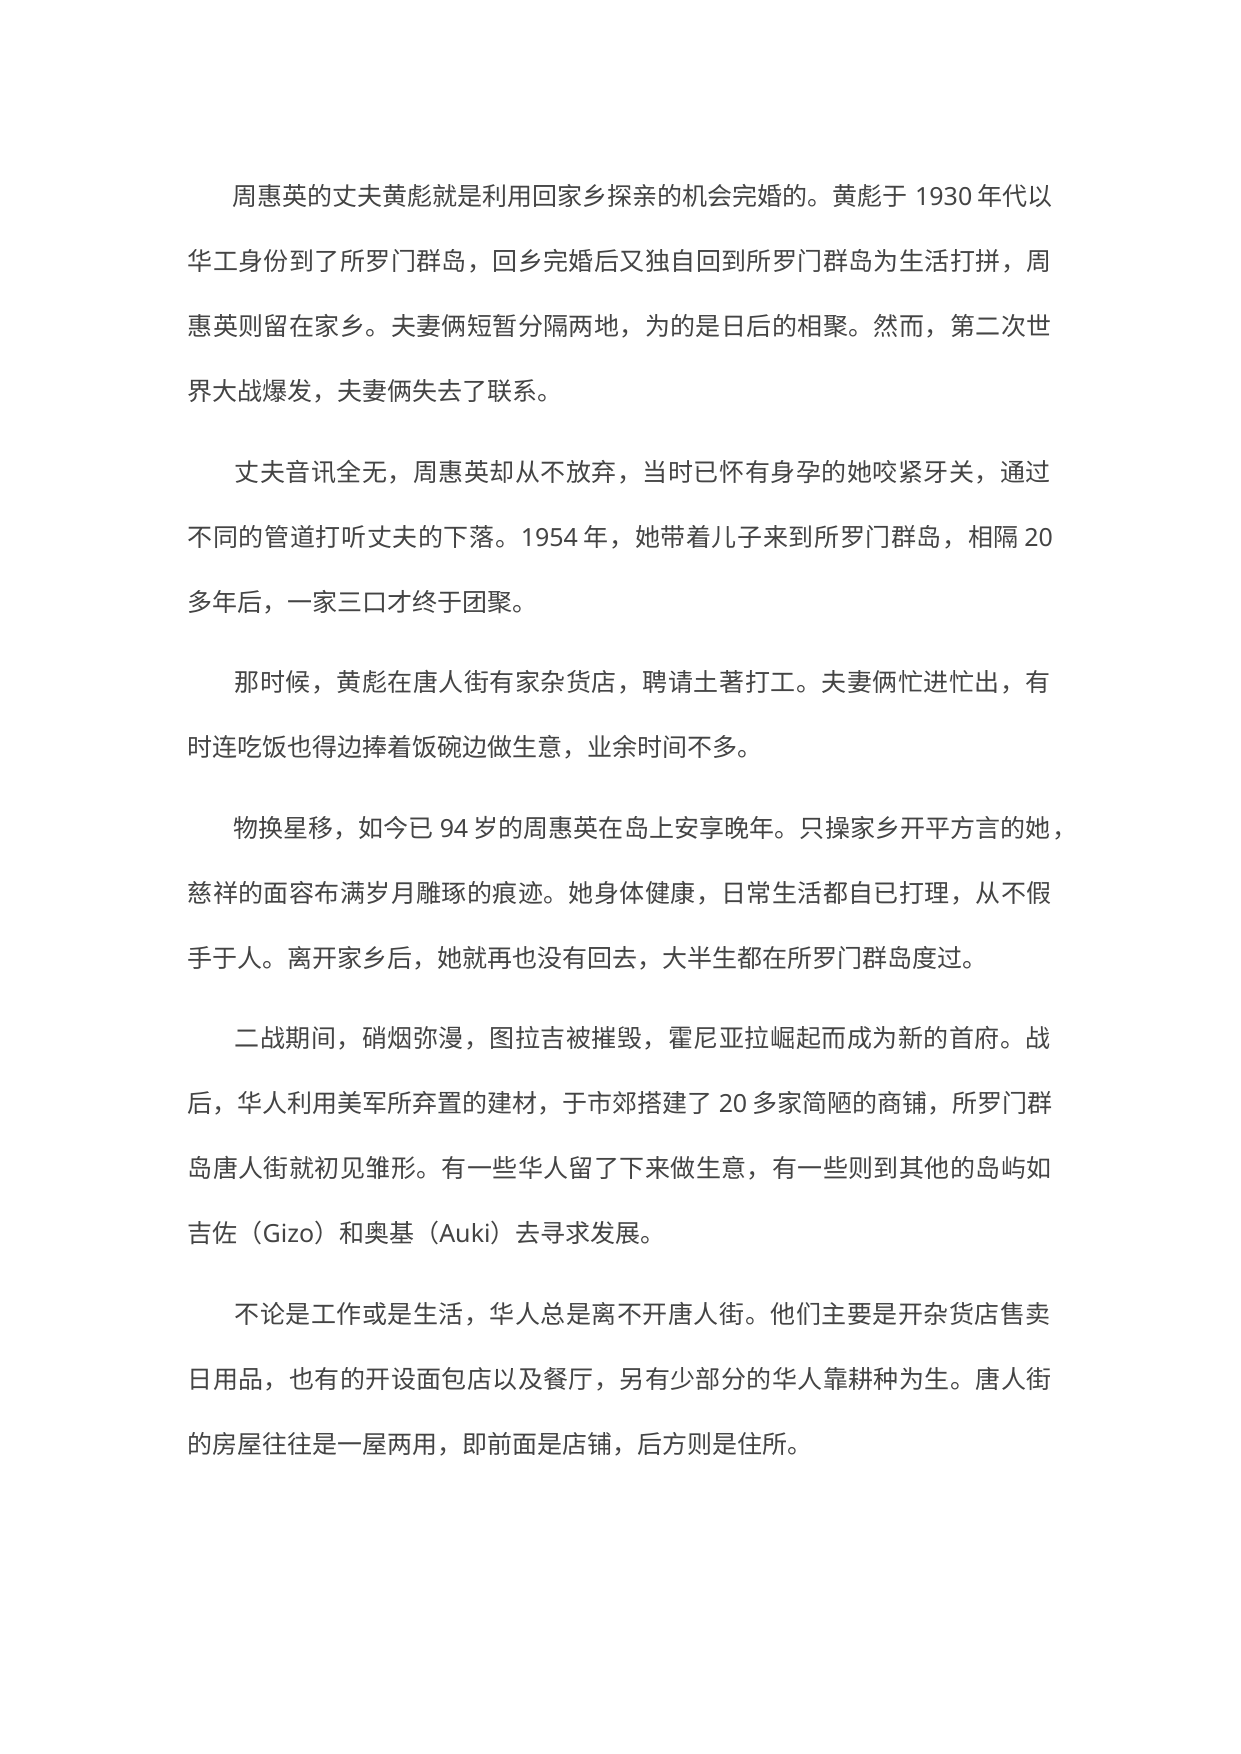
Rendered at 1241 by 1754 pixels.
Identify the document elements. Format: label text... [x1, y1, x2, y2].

text 那时候，黄彪在唐人街有家杂货店，聘请土著打工。夫妻俩忙进忙出，有时连吃饭也得边捧着饭碗边做生意，业余时间不多。 [187, 648, 1053, 778]
text 不论是工作或是生活，华人总是离不开唐人街。他们主要是开杂货店售卖日用品，也有的开设面包店以及餐厅，另有少部分的华人靠耕种为生。唐人街的房屋往往是一屋两用，即前面是店铺，后方则是住所。 [187, 1280, 1053, 1475]
text 周惠英的丈夫黄彪就是利用回家乡探亲的机会完婚的。黄彪于1930年代以华工身份到了所罗门群岛，回乡完婚后又独自回到所罗门群岛为生活打拼，周惠英则留在家乡。夫妻俩短暂分隔两地，为的是日后的相聚。然而，第二次世界大战爆发，夫妻俩失去了联系。 [187, 162, 1053, 422]
text 物换星移，如今已94岁的周惠英在岛上安享晚年。只操家乡开平方言的她，慈祥的面容布满岁月雕琢的痕迹。她身体健康，日常生活都自已打理，从不假手于人。离开家乡后，她就再也没有回去，大半生都在所罗门群岛度过。 [187, 794, 1053, 989]
text 丈夫音讯全无，周惠英却从不放弃，当时已怀有身孕的她咬紧牙关，通过不同的管道打听丈夫的下落。1954年，她带着儿子来到所罗门群岛，相隔20多年后，一家三口才终于团聚。 [187, 438, 1053, 633]
text 二战期间，硝烟弥漫，图拉吉被摧毁，霍尼亚拉崛起而成为新的首府。战后，华人利用美军所弃置的建材，于市郊搭建了20多家简陋的商铺，所罗门群岛唐人街就初见雏形。有一些华人留了下来做生意，有一些则到其他的岛屿如吉佐（Gizo）和奥基（Auki）去寻求发展。 [187, 1004, 1053, 1264]
